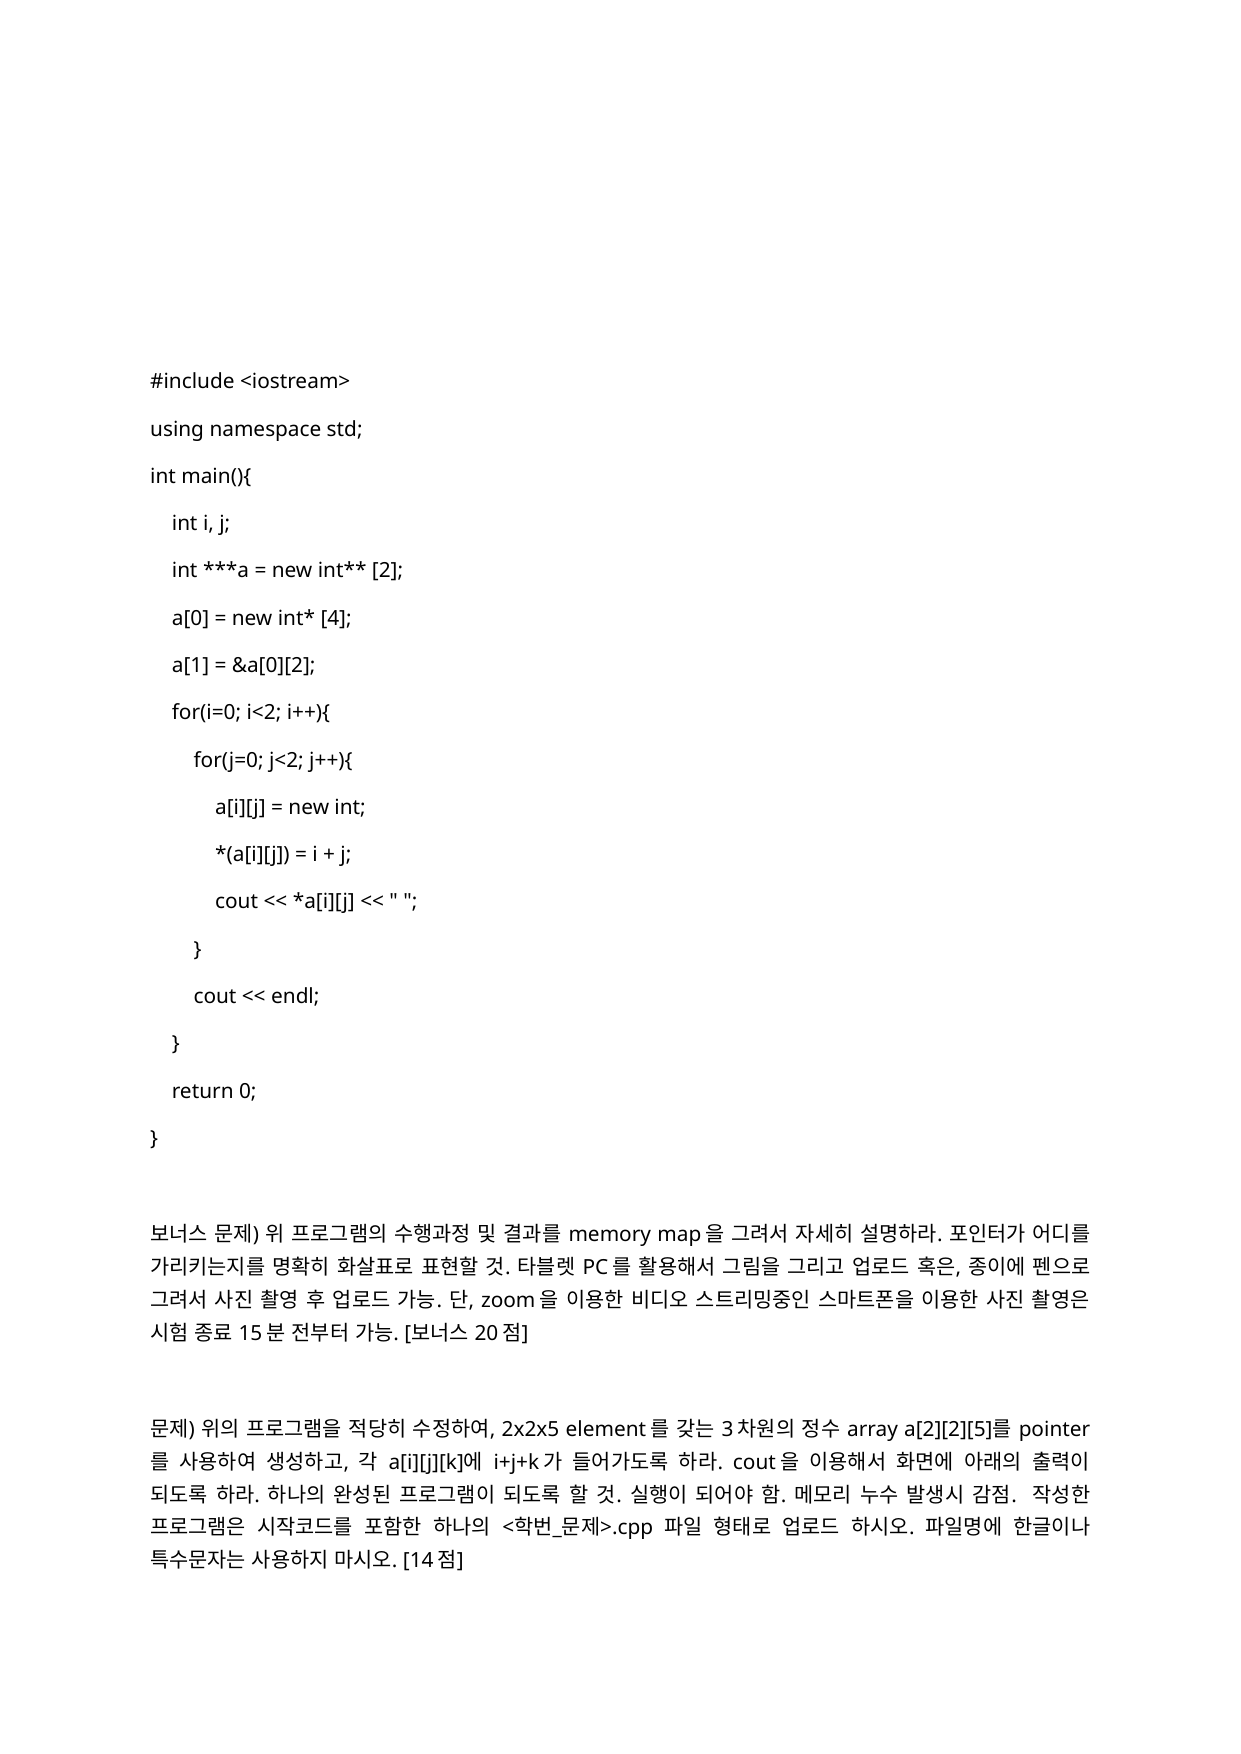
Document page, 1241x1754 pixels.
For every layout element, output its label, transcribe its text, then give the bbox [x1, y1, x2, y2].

text cout << endl; [150, 981, 1090, 1009]
text *(a[i][j]) = i + j; [150, 839, 1090, 868]
text 보너스 문제) 위 프로그램의 수행과정 및 결과를 memory map을 그려서 자세히 설명하라. 포인터가 어디를 가리키는지를 명확히 화살표로 표현할 것. 타블렛 PC를 활용해서 그림을 그리고 업로드 혹은, 종이에 펜으로 그려서 사진 촬영 후 업로드 가능. 단, zoom을 이용한 비디오 스트리밍중인 스마트폰을 이용한 사진 촬영은 시험 종료 15분 전부터 가능. [보너스 20점] [150, 1218, 1090, 1346]
text for(i=0; i<2; i++){ [150, 697, 1090, 726]
text #include <iostream> [150, 366, 1090, 395]
text cout << *a[i][j] << " "; [150, 887, 1090, 915]
text int ***a = new int** [2]; [150, 556, 1090, 584]
text } [150, 934, 1090, 962]
text int i, j; [150, 508, 1090, 537]
text return 0; [150, 1076, 1090, 1104]
text a[0] = new int* [4]; [150, 603, 1090, 631]
text a[1] = &a[0][2]; [150, 650, 1090, 678]
text 문제) 위의 프로그램을 적당히 수정하여, 2x2x5 element를 갖는 3차원의 정수 array a[2][2][5]를 pointer를 사용하여 생성하고, 각 a[i][j][k]에 i+j+k가 들어가도록 하라. cout을 이용해서 화면에 아래의 출력이 되도록 하라. 하나의 완성된 프로그램이 되도록 할 것. 실행이 되어야 함. 메모리 누수 발생시 감점. 작성한 프로그램은 시작코드를 포함한 하나의 <학번_문제>.cpp 파일 형태로 업로드 하시오. 파일명에 한글이나 특수문자는 사용하지 마시오. [14점] [150, 1412, 1090, 1573]
text a[i][j] = new int; [150, 792, 1090, 820]
text int main(){ [150, 461, 1090, 489]
text for(j=0; j<2; j++){ [150, 745, 1090, 773]
text } [150, 1028, 1090, 1057]
text using namespace std; [150, 414, 1090, 442]
text } [150, 1123, 1090, 1151]
